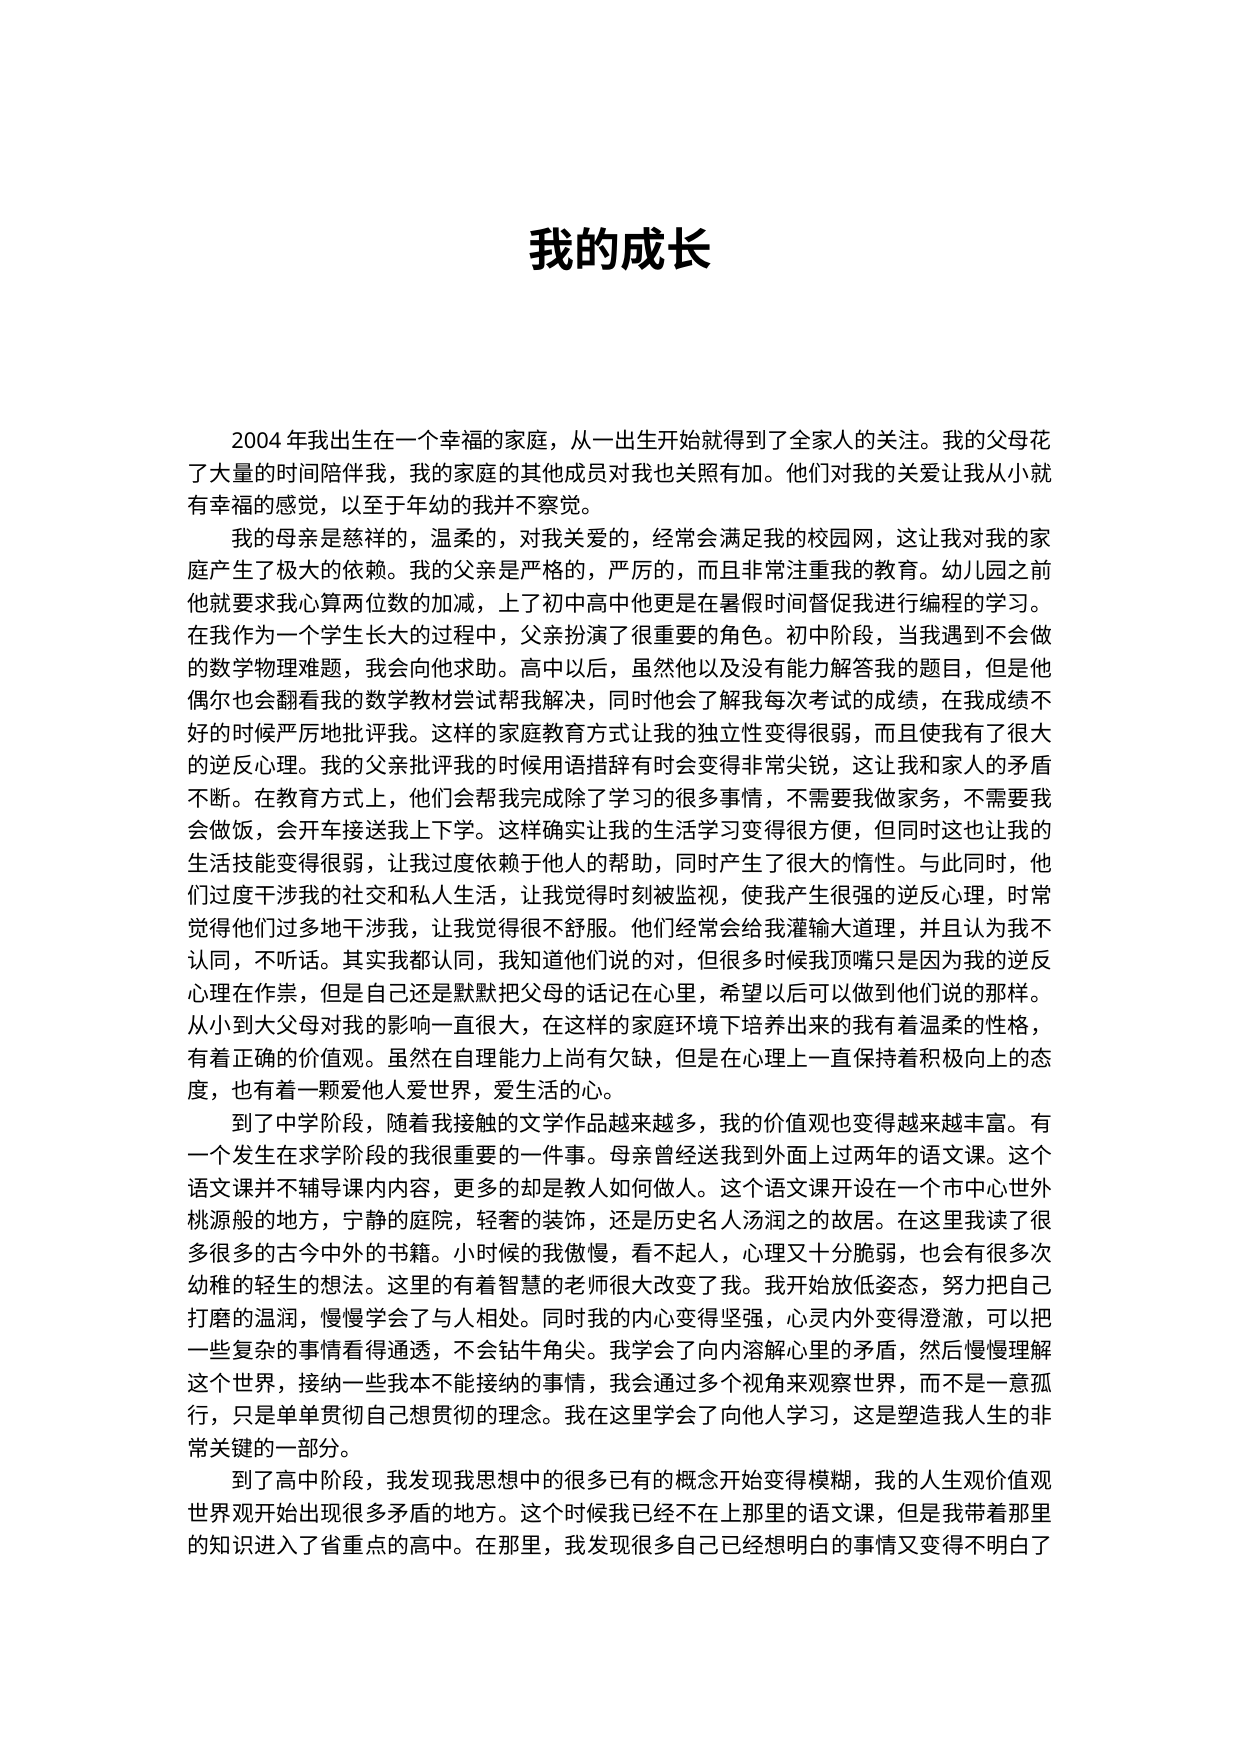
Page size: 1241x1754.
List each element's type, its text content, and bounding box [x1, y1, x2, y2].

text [187, 1463, 1053, 1560]
text 到了中学阶段，随着我接触的文学作品越来越多，我的价值观也变得越来越丰富。有一个发生在求学阶段的我很重要的一件事。母亲曾经送我到外面上过两年的语文课。这个语文课并不辅导课内内容，更多的却是教人如何做人。这个语文课开设在一个市中心世外桃源般的地方，宁静的庭院，轻奢的装饰，还是历史名人汤润之的故居。在这里我读了很多很多的古今中外的书籍。小时候的我傲慢，看不起人，心理又十分脆弱，也会有很多次幼稚的轻生的想法。这里的有着智慧的老师很大改变了我。我开始放低姿态，努力把自己打磨的温润，慢慢学会了与人相处。同时我的内心变得坚强，心灵内外变得澄澈，可以把一些复杂的事情看得通透，不会钻牛角尖。我学会了向内溶解心里的矛盾，然后慢慢理解这个世界，接纳一些我本不能接纳的事情，我会通过多个视角来观察世界，而不是一意孤行，只是单单贯彻自己想贯彻的理念。我在这里学会了向他人学习，这是塑造我人生的非常关键的一部分。 [187, 1105, 1053, 1463]
text 我的母亲是慈祥的，温柔的，对我关爱的，经常会满足我的校园网，这让我对我的家庭产生了极大的依赖。我的父亲是严格的，严厉的，而且非常注重我的教育。幼儿园之前他就要求我心算两位数的加减，上了初中高中他更是在暑假时间督促我进行编程的学习。在我作为一个学生长大的过程中，父亲扮演了很重要的角色。初中阶段，当我遇到不会做的数学物理难题，我会向他求助。高中以后，虽然他以及没有能力解答我的题目，但是他偶尔也会翻看我的数学教材尝试帮我解决，同时他会了解我每次考试的成绩，在我成绩不好的时候严厉地批评我。这样的家庭教育方式让我的独立性变得很弱，而且使我有了很大的逆反心理。我的父亲批评我的时候用语措辞有时会变得非常尖锐，这让我和家人的矛盾不断。在教育方式上，他们会帮我完成除了学习的很多事情，不需要我做家务，不需要我会做饭，会开车接送我上下学。这样确实让我的生活学习变得很方便，但同时这也让我的生活技能变得很弱，让我过度依赖于他人的帮助，同时产生了很大的惰性。与此同时，他们过度干涉我的社交和私人生活，让我觉得时刻被监视，使我产生很强的逆反心理，时常觉得他们过多地干涉我，让我觉得很不舒服。他们经常会给我灌输大道理，并且认为我不认同，不听话。其实我都认同，我知道他们说的对，但很多时候我顶嘴只是因为我的逆反心理在作祟，但是自己还是默默把父母的话记在心里，希望以后可以做到他们说的那样。从小到大父母对我的影响一直很大，在这样的家庭环境下培养出来的我有着温柔的性格，有着正确的价值观。虽然在自理能力上尚有欠缺，但是在心理上一直保持着积极向上的态度，也有着一颗爱他人爱世界，爱生活的心。 [187, 520, 1053, 1105]
subtitle 我的成长 [187, 197, 1053, 295]
text 2004年我出生在一个幸福的家庭，从一出生开始就得到了全家人的关注。我的父母花了大量的时间陪伴我，我的家庭的其他成员对我也关照有加。他们对我的关爱让我从小就有幸福的感觉，以至于年幼的我并不察觉。 [187, 423, 1053, 520]
